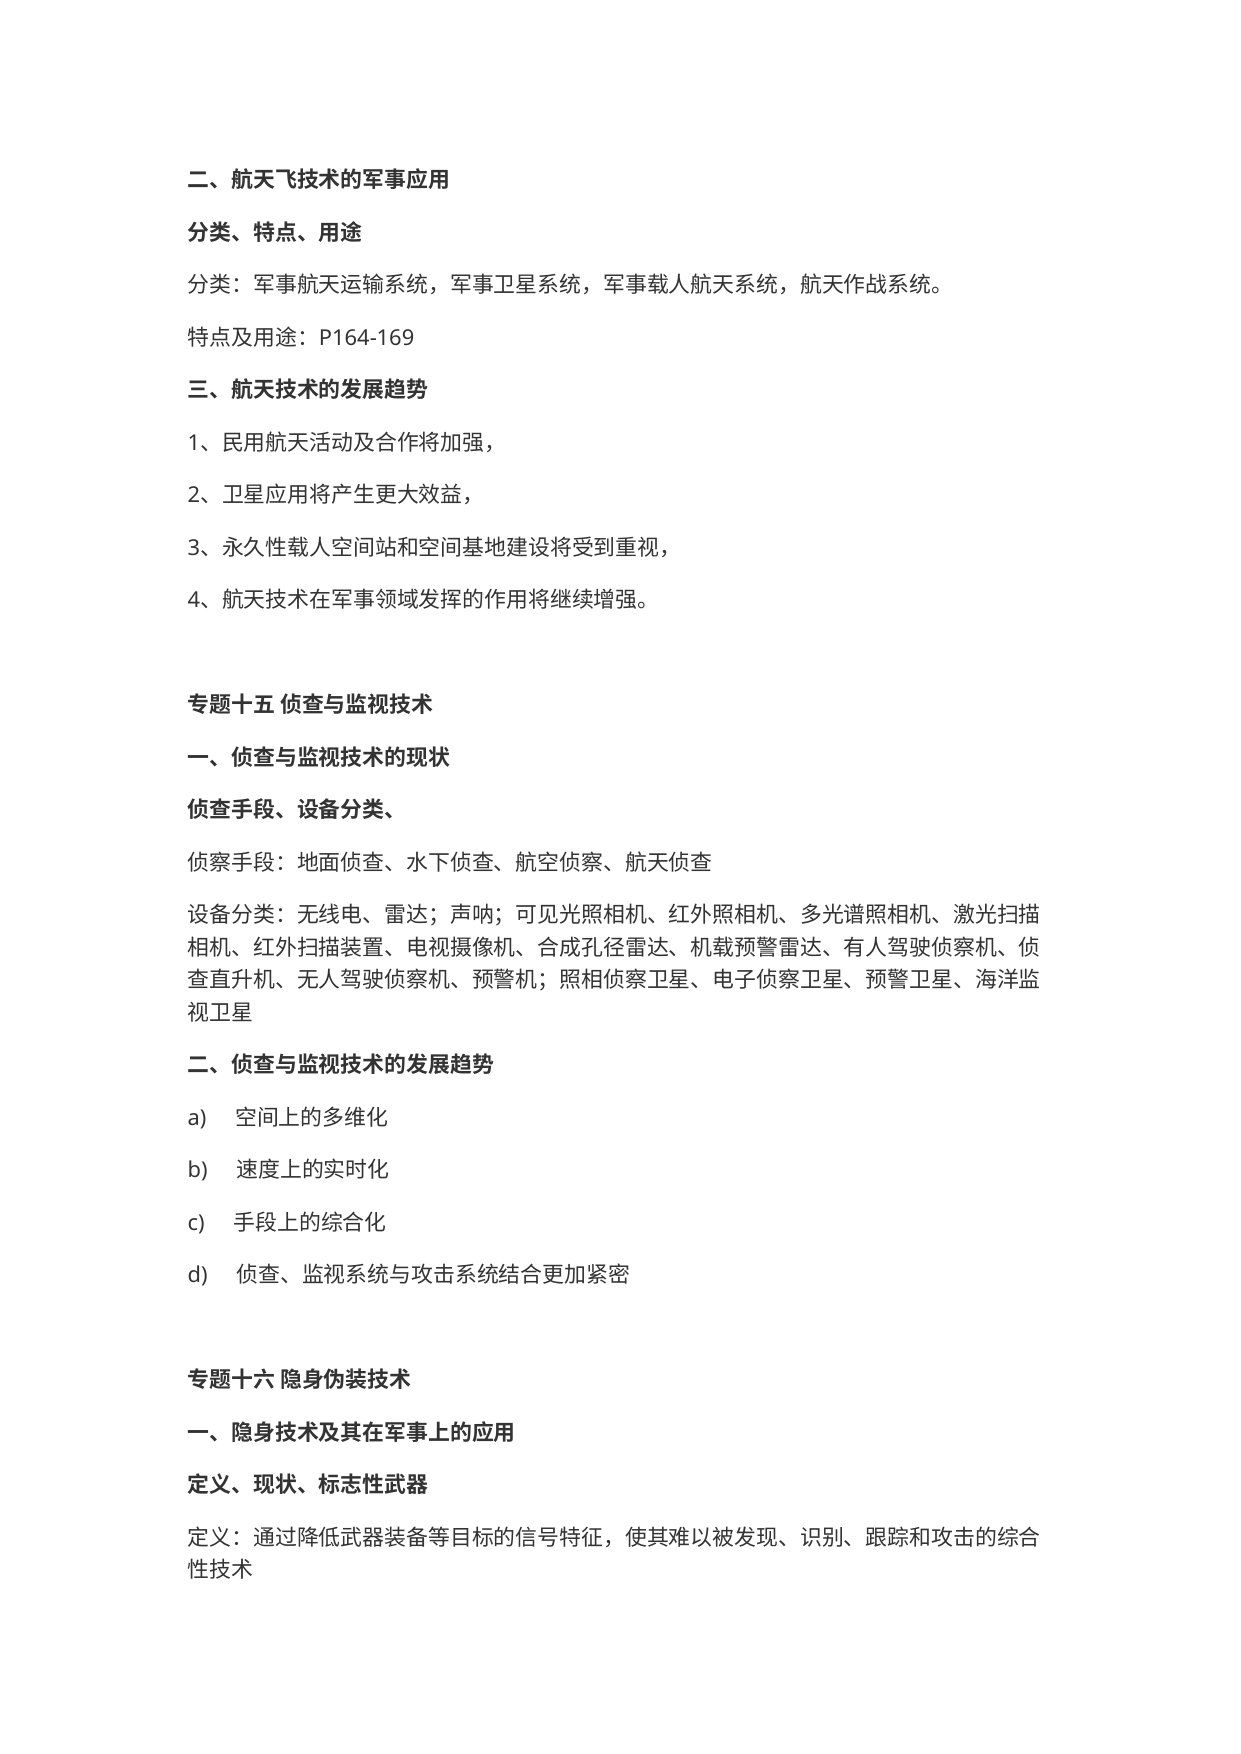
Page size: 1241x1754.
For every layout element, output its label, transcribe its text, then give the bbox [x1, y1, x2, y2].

text 专题十六 隐身伪装技术 [187, 1362, 1053, 1394]
text 定义、现状、标志性武器 [187, 1467, 1053, 1499]
text d) 侦查、监视系统与攻击系统结合更加紧密 [187, 1257, 1053, 1289]
text 设备分类：无线电、雷达；声呐；可见光照相机、红外照相机、多光谱照相机、激光扫描相机、红外扫描装置、电视摄像机、合成孔径雷达、机载预警雷达、有人驾驶侦察机、侦查直升机、无人驾驶侦察机、预警机；照相侦察卫星、电子侦察卫星、预警卫星、海洋监视卫星 [187, 897, 1053, 1027]
text 一、侦查与监视技术的现状 [187, 739, 1053, 772]
text 侦察手段：地面侦查、水下侦查、航空侦察、航天侦查 [187, 844, 1053, 877]
text c) 手段上的综合化 [187, 1204, 1053, 1237]
text 二、侦查与监视技术的发展趋势 [187, 1047, 1053, 1079]
text 一、隐身技术及其在军事上的应用 [187, 1414, 1053, 1447]
text 3、永久性载人空间站和空间基地建设将受到重视， [187, 529, 1053, 562]
text 分类、特点、用途 [187, 214, 1053, 247]
text 二、航天飞技术的军事应用 [187, 162, 1053, 194]
text 2、卫星应用将产生更大效益， [187, 477, 1053, 509]
text 专题十五 侦查与监视技术 [187, 687, 1053, 719]
text a) 空间上的多维化 [187, 1099, 1053, 1132]
text 特点及用途：P164-169 [187, 319, 1053, 352]
text 分类：军事航天运输系统，军事卫星系统，军事载人航天系统，航天作战系统。 [187, 267, 1053, 299]
text b) 速度上的实时化 [187, 1152, 1053, 1184]
text 侦查手段、设备分类、 [187, 792, 1053, 824]
text 1、民用航天活动及合作将加强， [187, 424, 1053, 457]
text 三、航天技术的发展趋势 [187, 372, 1053, 404]
text 定义：通过降低武器装备等目标的信号特征，使其难以被发现、识别、跟踪和攻击的综合性技术 [187, 1519, 1053, 1584]
text 4、航天技术在军事领域发挥的作用将继续增强。 [187, 582, 1053, 614]
